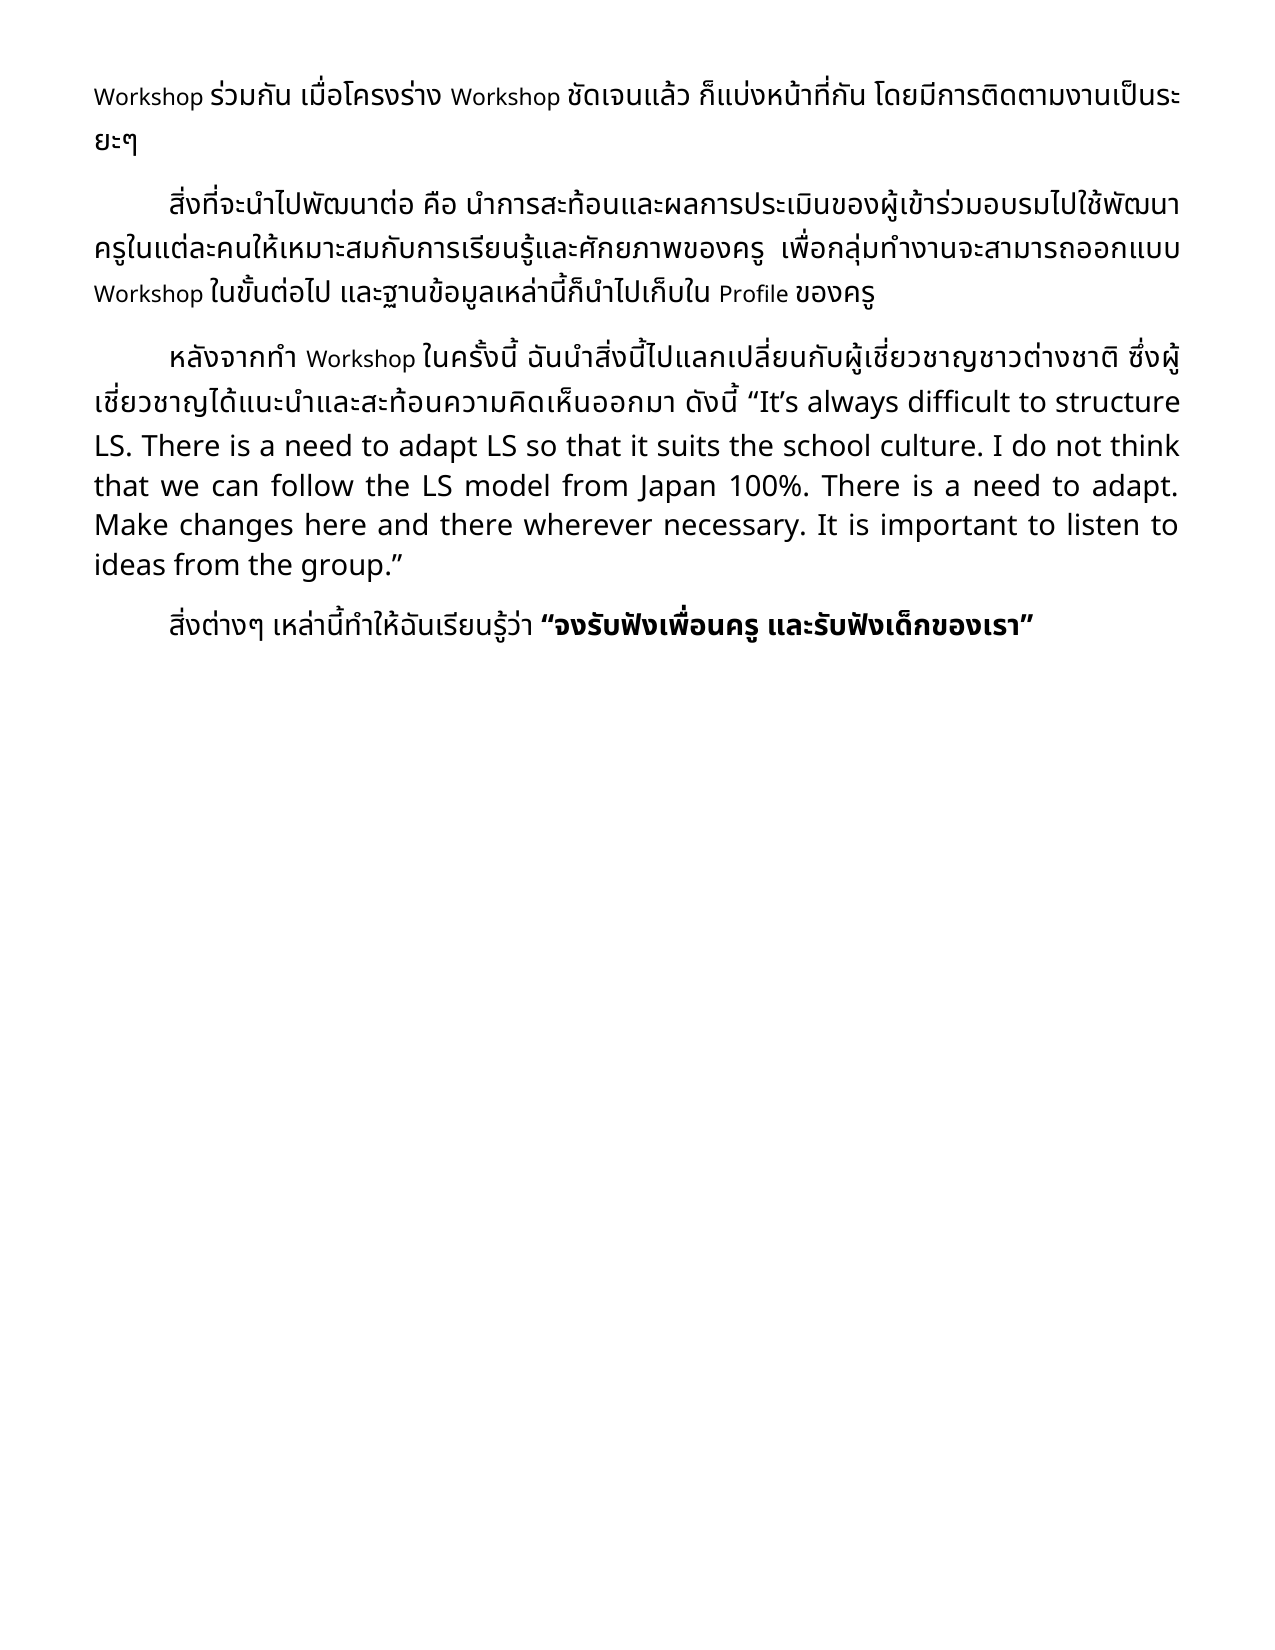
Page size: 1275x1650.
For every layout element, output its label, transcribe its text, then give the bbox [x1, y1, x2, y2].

text หลังจากทำ Workshop ในครั้งนี้ ฉันนำสิ่งนี้ไปแลกเปลี่ยนกับผู้เชี่ยวชาญชาวต่างชาติ ซึ่งผู้เชี่ยวชาญได้แนะนำและสะท้อนความคิดเห็นออกมา ดังนี้ “It’s always difficult to structure LS. There is a need to adapt LS so that it suits the school culture. I do not think that we can follow the LS model from 100%. There is a need to adapt. Make changes here and there wherever necessary. It is important to listen to ideas from the group.” [94, 337, 1181, 584]
text สิ่งที่จะนำไปพัฒนาต่อ คือ นำการสะท้อนและผลการประเมินของผู้เข้าร่วมอบรมไปใช้พัฒนาครูในแต่ละคนให้เหมาะสมกับการเรียนรู้และศักยภาพของครู เพื่อกลุ่มทำงานจะสามารถออกแบบ Workshop ในขั้นต่อไป และฐานข้อมูลเหล่านี้ก็นำไปเก็บใน Profile ของครู [94, 184, 1181, 316]
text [94, 75, 1181, 163]
text สิ่งต่างๆ เหล่านี้ทำให้ฉันเรียนรู้ว่า “จงรับฟังเพื่อนครู และรับฟังเด็กของเรา” [94, 605, 1181, 649]
